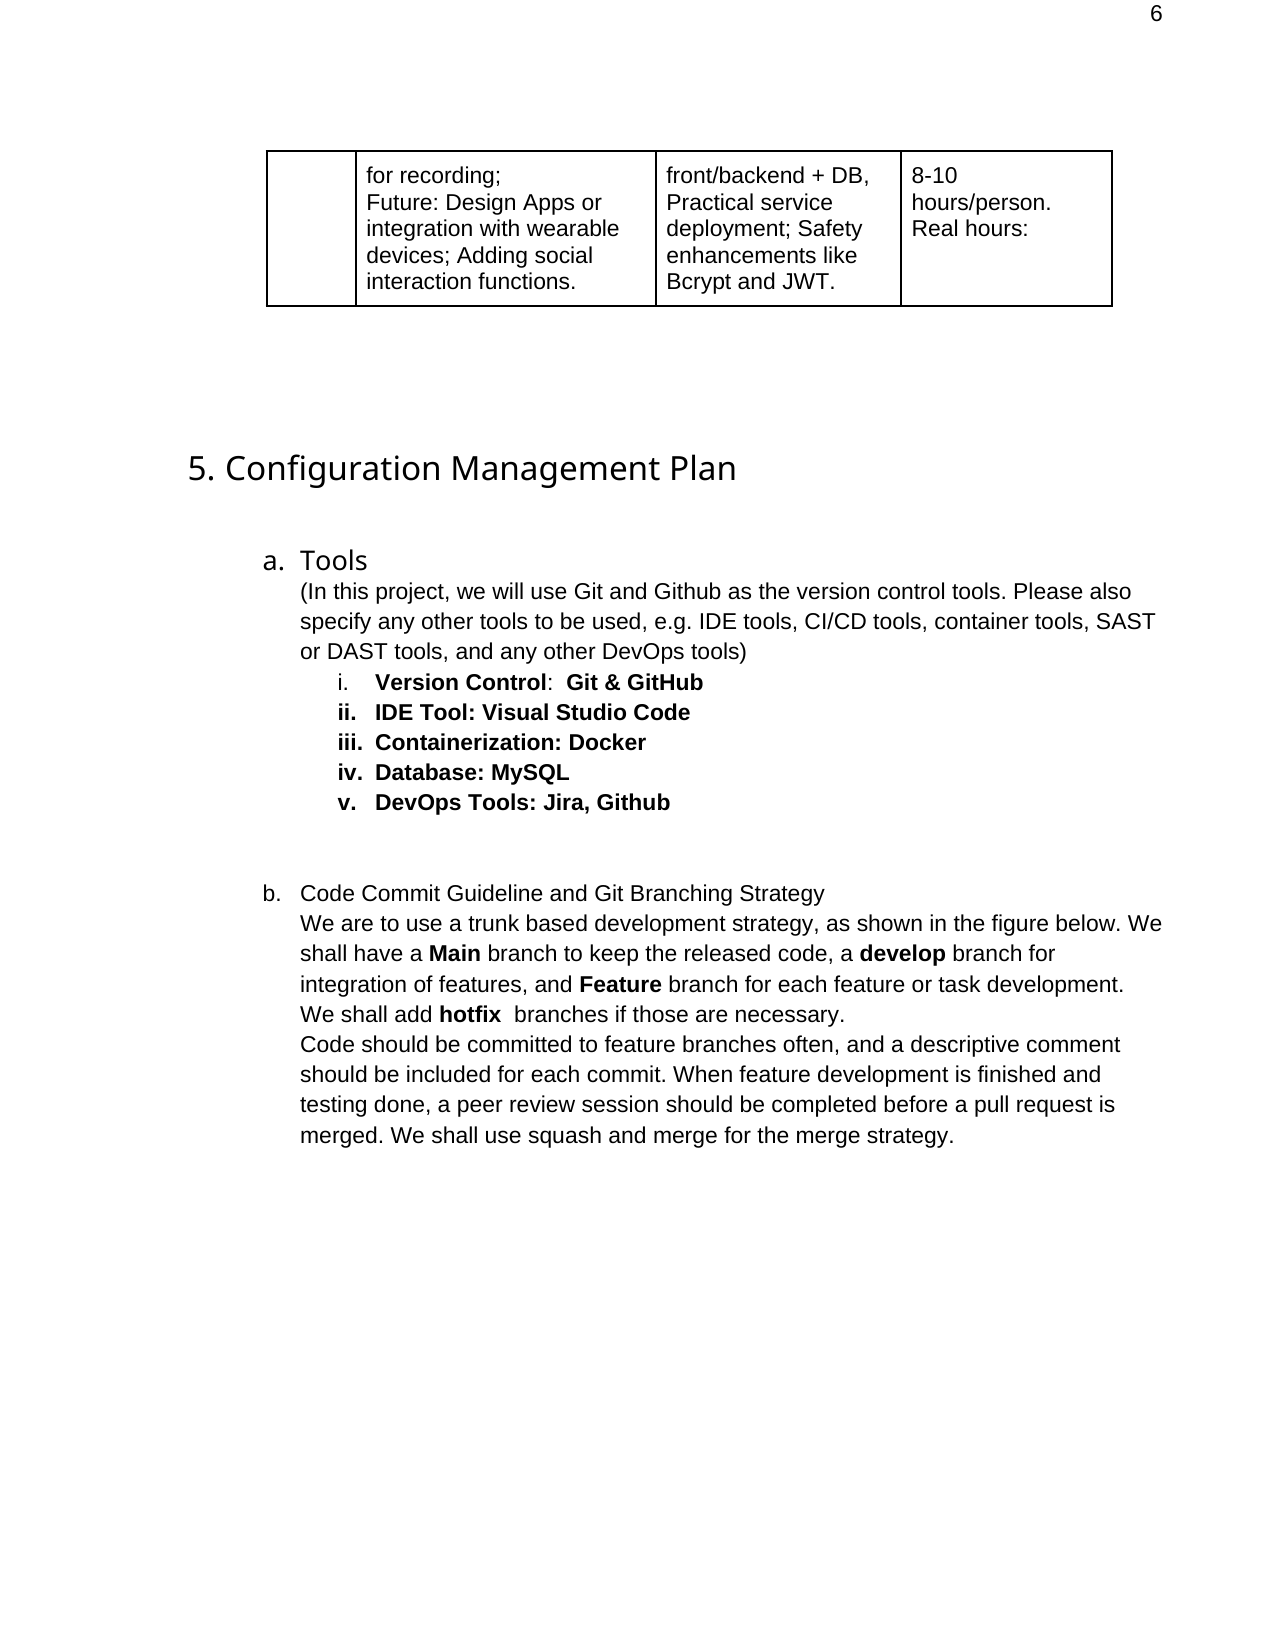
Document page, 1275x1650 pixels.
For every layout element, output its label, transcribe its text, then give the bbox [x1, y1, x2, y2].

list Database: MySQL [337, 759, 1162, 786]
subtitle Configuration Management Plan [187, 444, 1162, 490]
table_cell 3 [268, 152, 355, 305]
list IDE Tool: Visual Studio Code [337, 699, 1162, 725]
text (In this project, we will use Git and Github as the version control tools. Please also specify any other tools to be used, e.g. IDE tools, CI/CD tools, container tools, SAST or DAST tools, and any other DevOps tools) [300, 578, 1162, 665]
text Code should be committed to feature branches often, and a descriptive comment should be included for each commit. When feature development is finished and testing done, a peer review session should be completed before a pull request is merged. We shall use squash and merge for the merge strategy. [300, 1031, 1162, 1148]
list Code Commit Guideline and Git Branching Strategy [262, 880, 1162, 906]
list DevOps Tools: Jira, Github [337, 789, 1162, 816]
subtitle Tools [262, 541, 1162, 578]
text We are to use a trunk based development strategy, as shown in the figure below. We shall have a Main branch to keep the released code, a develop branch for integration of features, and Feature branch for each feature or task development. We shall add hotfix branches if those are necessary. [300, 910, 1162, 1027]
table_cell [357, 152, 655, 305]
list Version Control: Git & GitHub [337, 668, 1162, 695]
list Containerization: Docker [337, 729, 1162, 755]
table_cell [657, 152, 900, 305]
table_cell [902, 152, 1111, 305]
